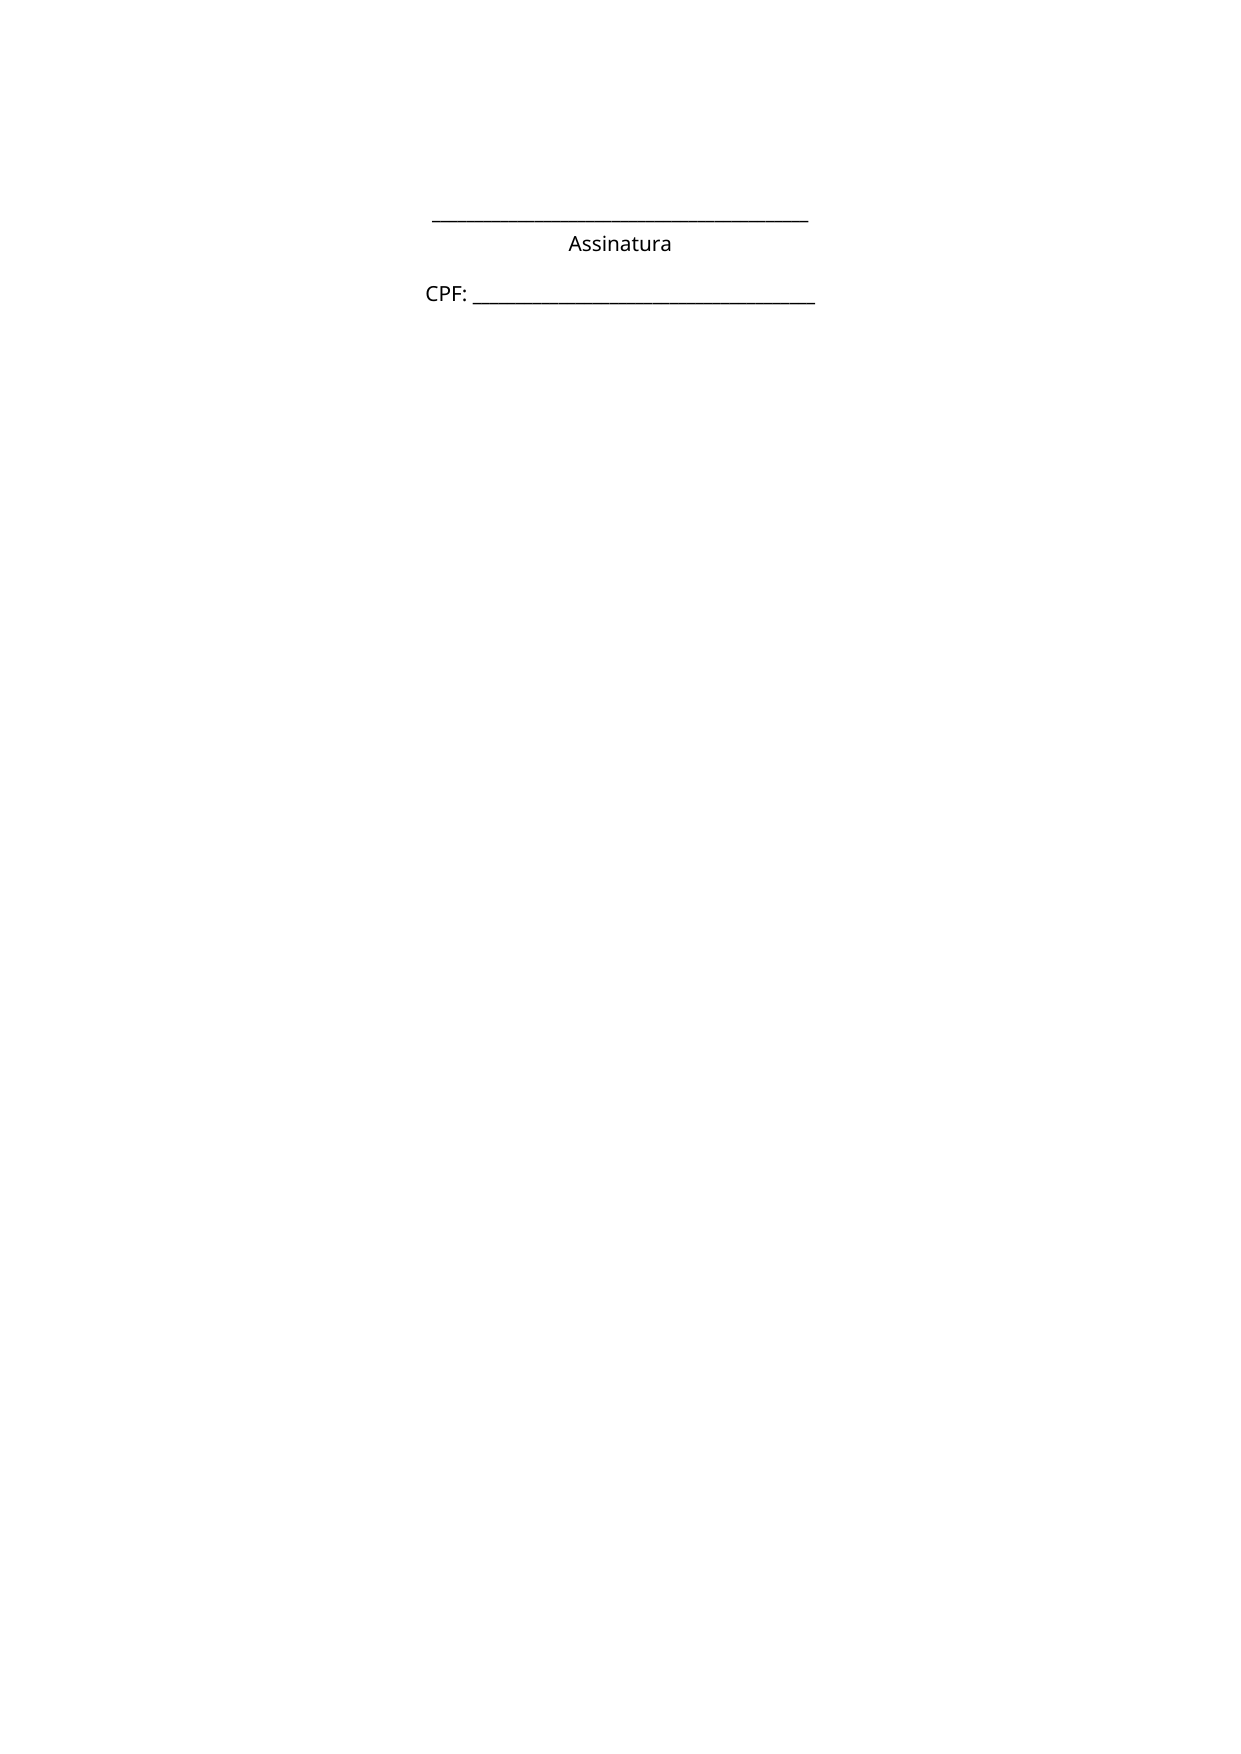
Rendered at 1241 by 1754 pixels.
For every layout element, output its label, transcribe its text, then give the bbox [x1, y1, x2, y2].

text CPF: ________________________________________ [177, 279, 1063, 307]
text ____________________________________________ Assinatura [177, 197, 1063, 258]
